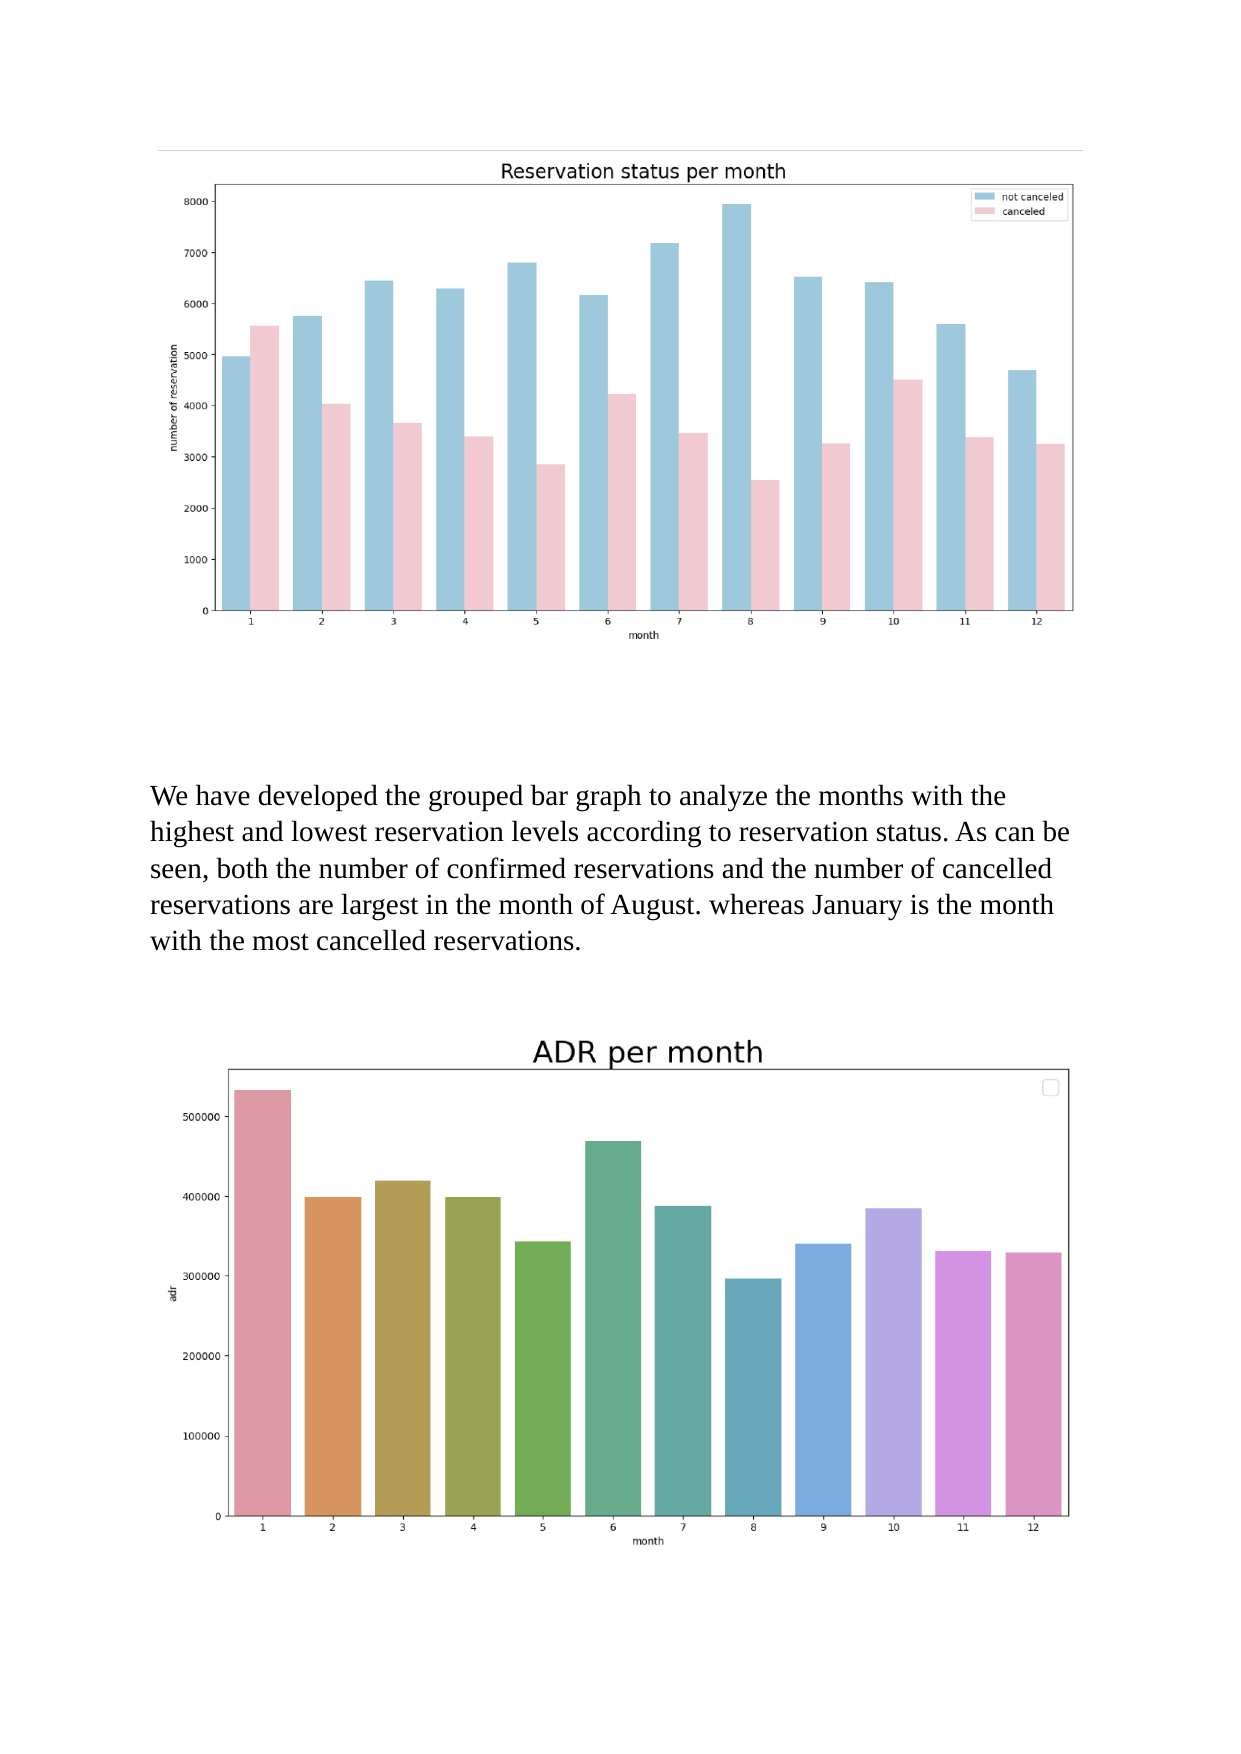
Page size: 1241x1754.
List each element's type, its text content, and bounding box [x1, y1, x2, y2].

picture [150, 1028, 1091, 1553]
text We have developed the grouped bar graph to analyze the months with the highest and lowest reservation levels according to reservation status. As can be seen, both the number of confirmed reservations and the number of cancelled reservations are largest in the month of August. whereas January is the month with the most cancelled reservations. [150, 778, 1090, 957]
picture [150, 150, 1091, 654]
